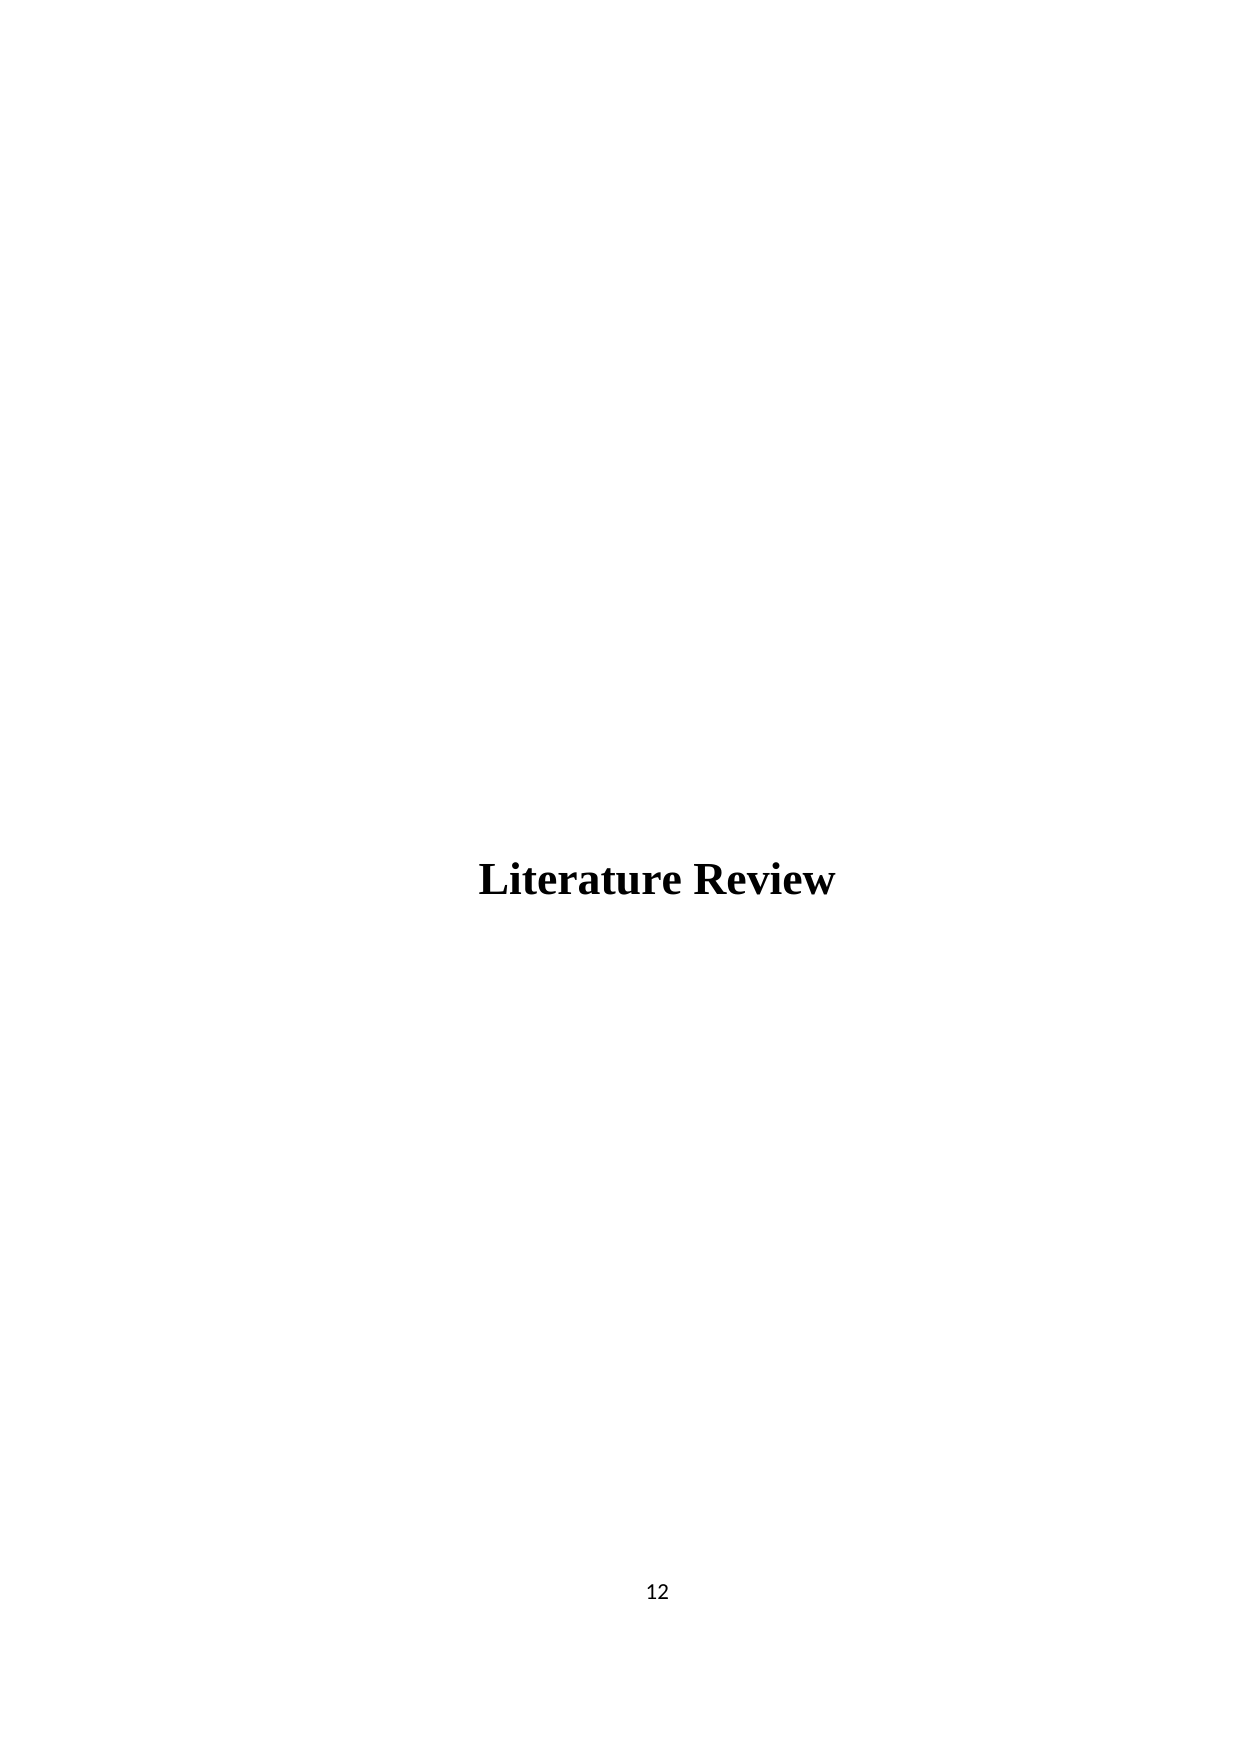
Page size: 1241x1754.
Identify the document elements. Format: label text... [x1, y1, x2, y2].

text Literature Review [221, 851, 1092, 904]
